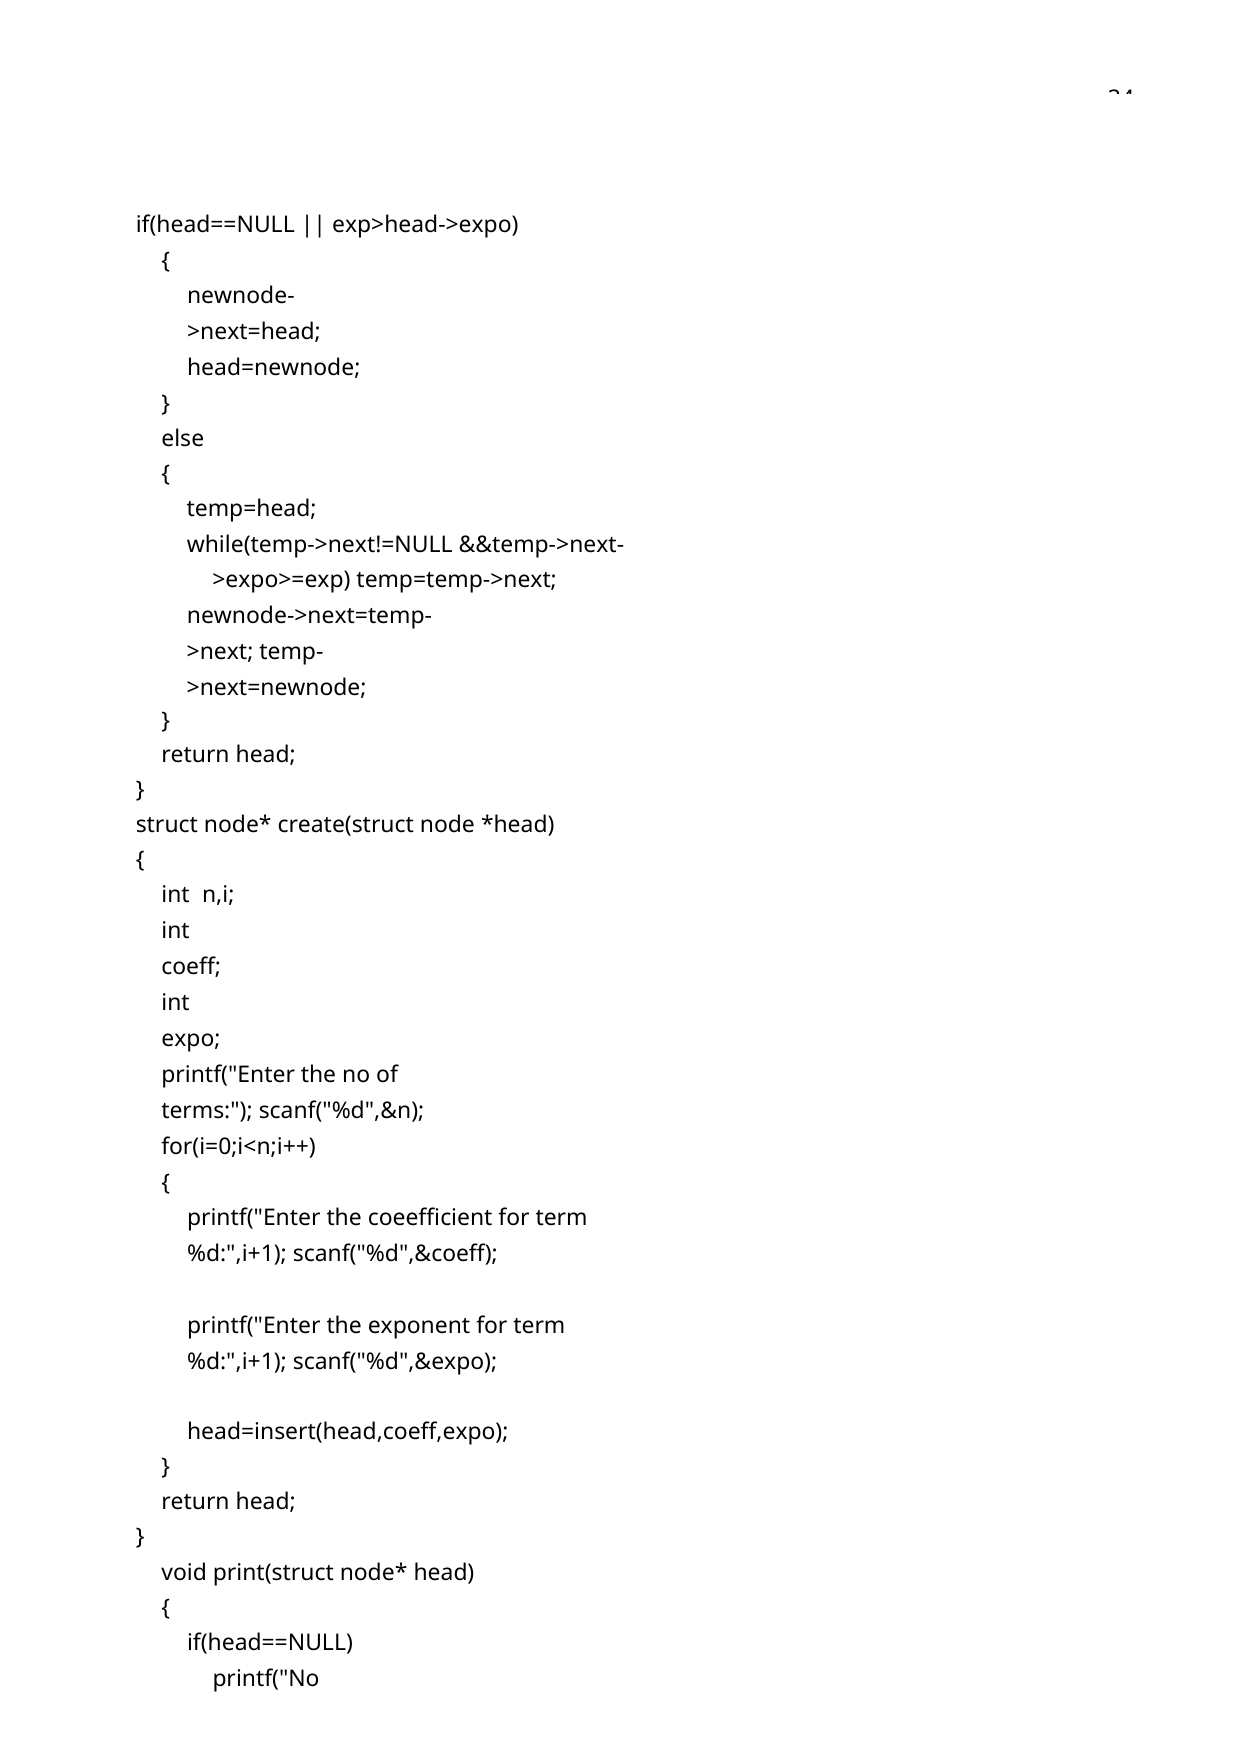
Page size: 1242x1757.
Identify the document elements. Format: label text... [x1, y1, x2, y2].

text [187, 1626, 450, 1693]
text head=insert(head,coeff,expo); [187, 1414, 1162, 1446]
text } [136, 1520, 1162, 1552]
text printf("Enter the exponent for term %d:",i+1); scanf("%d",&expo); [187, 1309, 640, 1376]
text struct node* create(struct node *head) [136, 808, 1162, 839]
text void print(struct node* head) [161, 1556, 1162, 1587]
text { [161, 1591, 1162, 1622]
text int n,i; int coeff; int expo; [161, 878, 250, 1053]
text return head; [161, 1485, 1162, 1516]
text } [161, 387, 1162, 418]
text } [161, 1450, 1162, 1481]
text } [136, 773, 1162, 804]
text return head; [161, 737, 1162, 769]
text newnode->next=head; head=newnode; [187, 279, 417, 382]
text { [161, 457, 1162, 488]
text newnode->next=temp->next; temp->next=newnode; [186, 599, 480, 702]
text printf("Enter the coeefficient for term %d:",i+1); scanf("%d",&coeff); [187, 1201, 662, 1268]
text if(head==NULL || exp>head->expo) [136, 208, 1162, 239]
text { [161, 1166, 1162, 1197]
text while(temp->next!=NULL &&temp->next->expo>=exp) temp=temp->next; [187, 527, 735, 595]
text temp=head; [186, 492, 1162, 523]
text { [161, 243, 1162, 275]
text } [161, 707, 1162, 733]
text { [136, 843, 1162, 874]
text printf("Enter the no of terms:"); scanf("%d",&n); for(i=0;i<n;i++) [161, 1058, 471, 1161]
text else [161, 422, 1162, 453]
